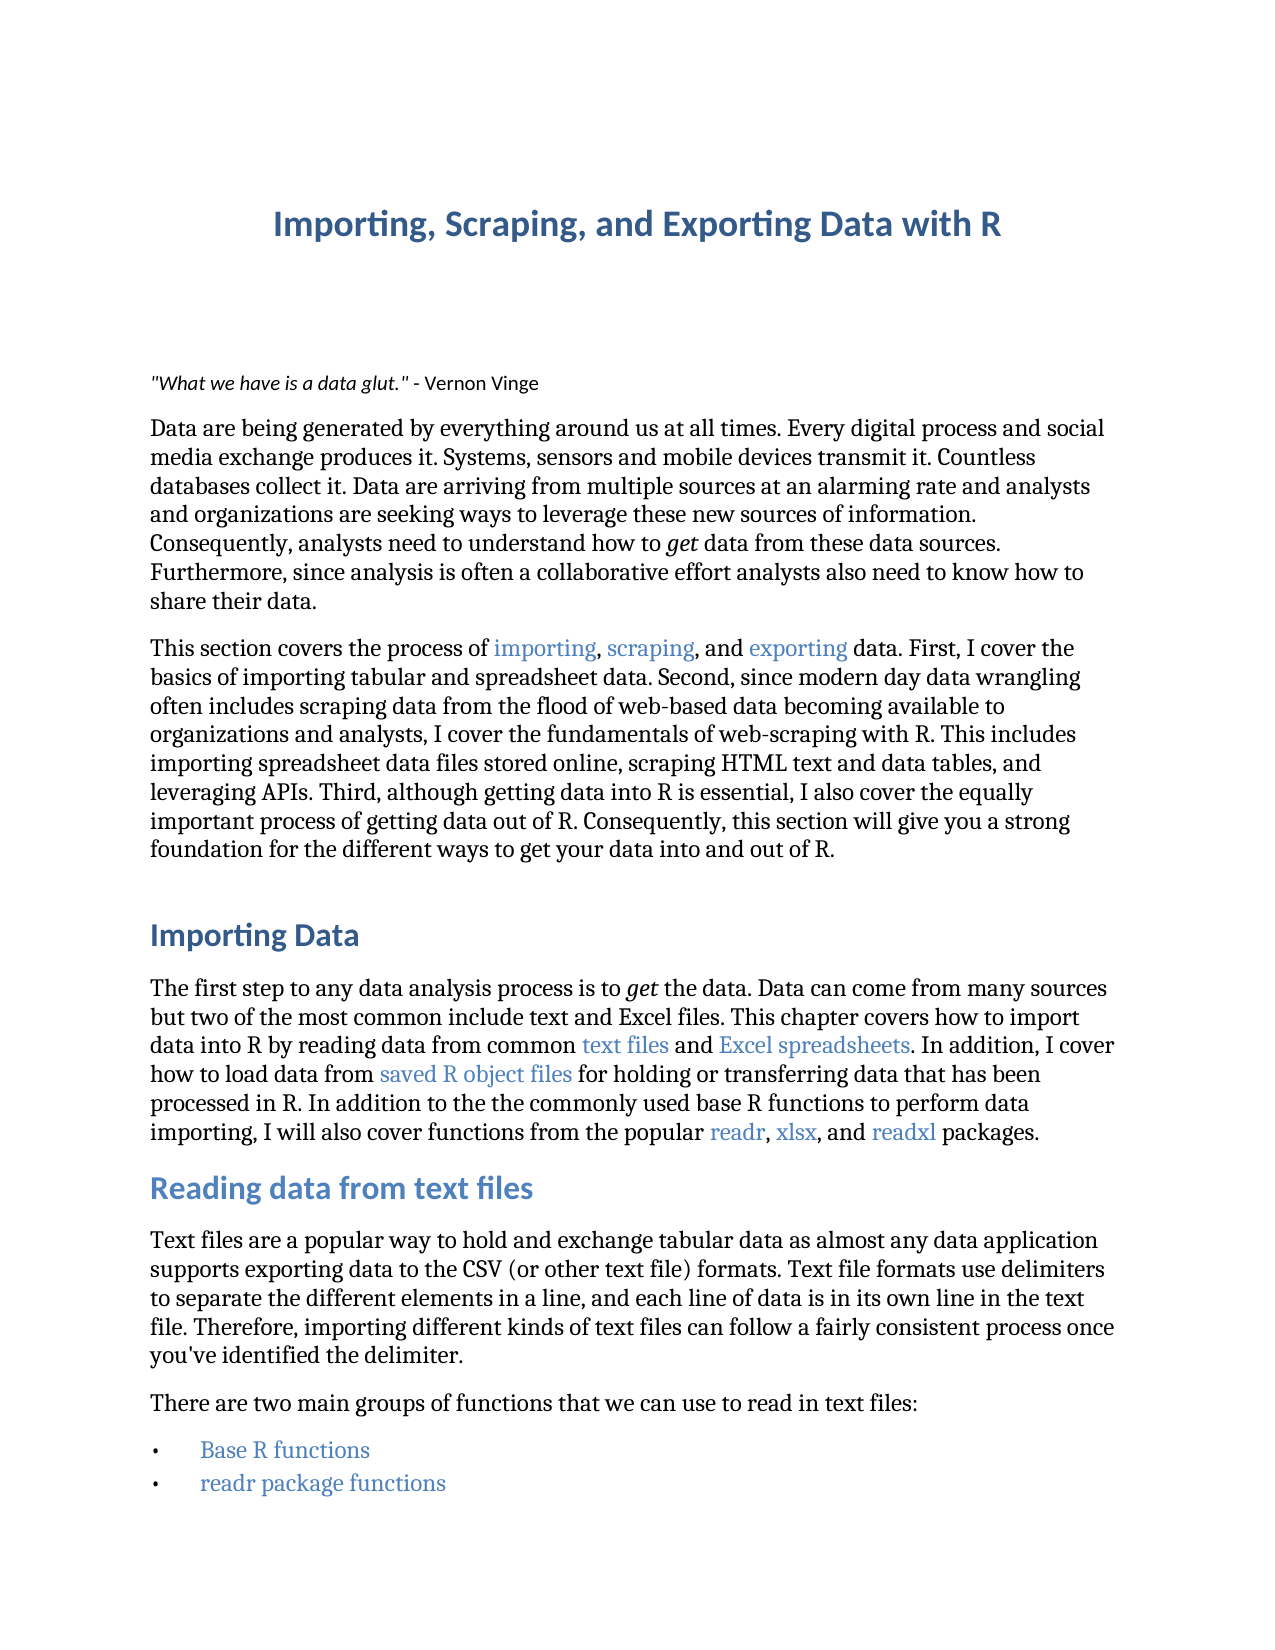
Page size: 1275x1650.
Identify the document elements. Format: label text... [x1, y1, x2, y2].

text This section covers the process of importing, scraping, and exporting data. First, I cover the basics of importing tabular and spreadsheet data. Second, since modern day data wrangling often includes scraping data from the flood of web-based data becoming available to organizations and analysts, I cover the fundamentals of web-scraping with R. This includes importing spreadsheet data files stored online, scraping HTML text and data tables, and leveraging APIs. Third, although getting data into R is essential, I also cover the equally important process of getting data out of R. Consequently, this section will give you a strong foundation for the different ways to get your data into and out of R. [150, 634, 1125, 864]
text Text files are a popular way to hold and exchange tabular data as almost any data application supports exporting data to the CSV (or other text file) formats. Text file formats use delimiters to separate the different elements in a line, and each line of data is in its own line in the text file. Therefore, importing different kinds of text files can follow a fairly consistent process once you've identified the delimiter. [150, 1226, 1125, 1370]
subtitle Importing Data [150, 914, 1125, 955]
text The first step to any data analysis process is to get the data. Data can come from many sources but two of the most common include text and Excel files. This chapter covers how to import data into R by reading data from common text files and Excel spreadsheets. In addition, I cover how to load data from saved R object files for holding or transferring data that has been processed in R. In addition to the the commonly used base R functions to perform data importing, I will also cover functions from the popular readr, xlsx, and readxl packages. [150, 974, 1125, 1146]
list Base R functions [150, 1436, 1125, 1465]
title Importing, Scraping, and Exporting Data with R [150, 200, 1125, 246]
list readr package functions [150, 1469, 1125, 1498]
subtitle Reading data from text files [150, 1167, 1125, 1208]
text There are two main groups of functions that we can use to read in text files: [150, 1389, 1125, 1418]
text Data are being generated by everything around us at all times. Every digital process and social media exchange produces it. Systems, sensors and mobile devices transmit it. Countless databases collect it. Data are arriving from multiple sources at an alarming rate and analysts and organizations are seeking ways to leverage these new sources of information. Consequently, analysts need to understand how to get data from these data sources. Furthermore, since analysis is often a collaborative effort analysts also need to know how to share their data. [150, 414, 1125, 615]
text "What we have is a data glut." - Vernon Vinge [150, 370, 1125, 395]
